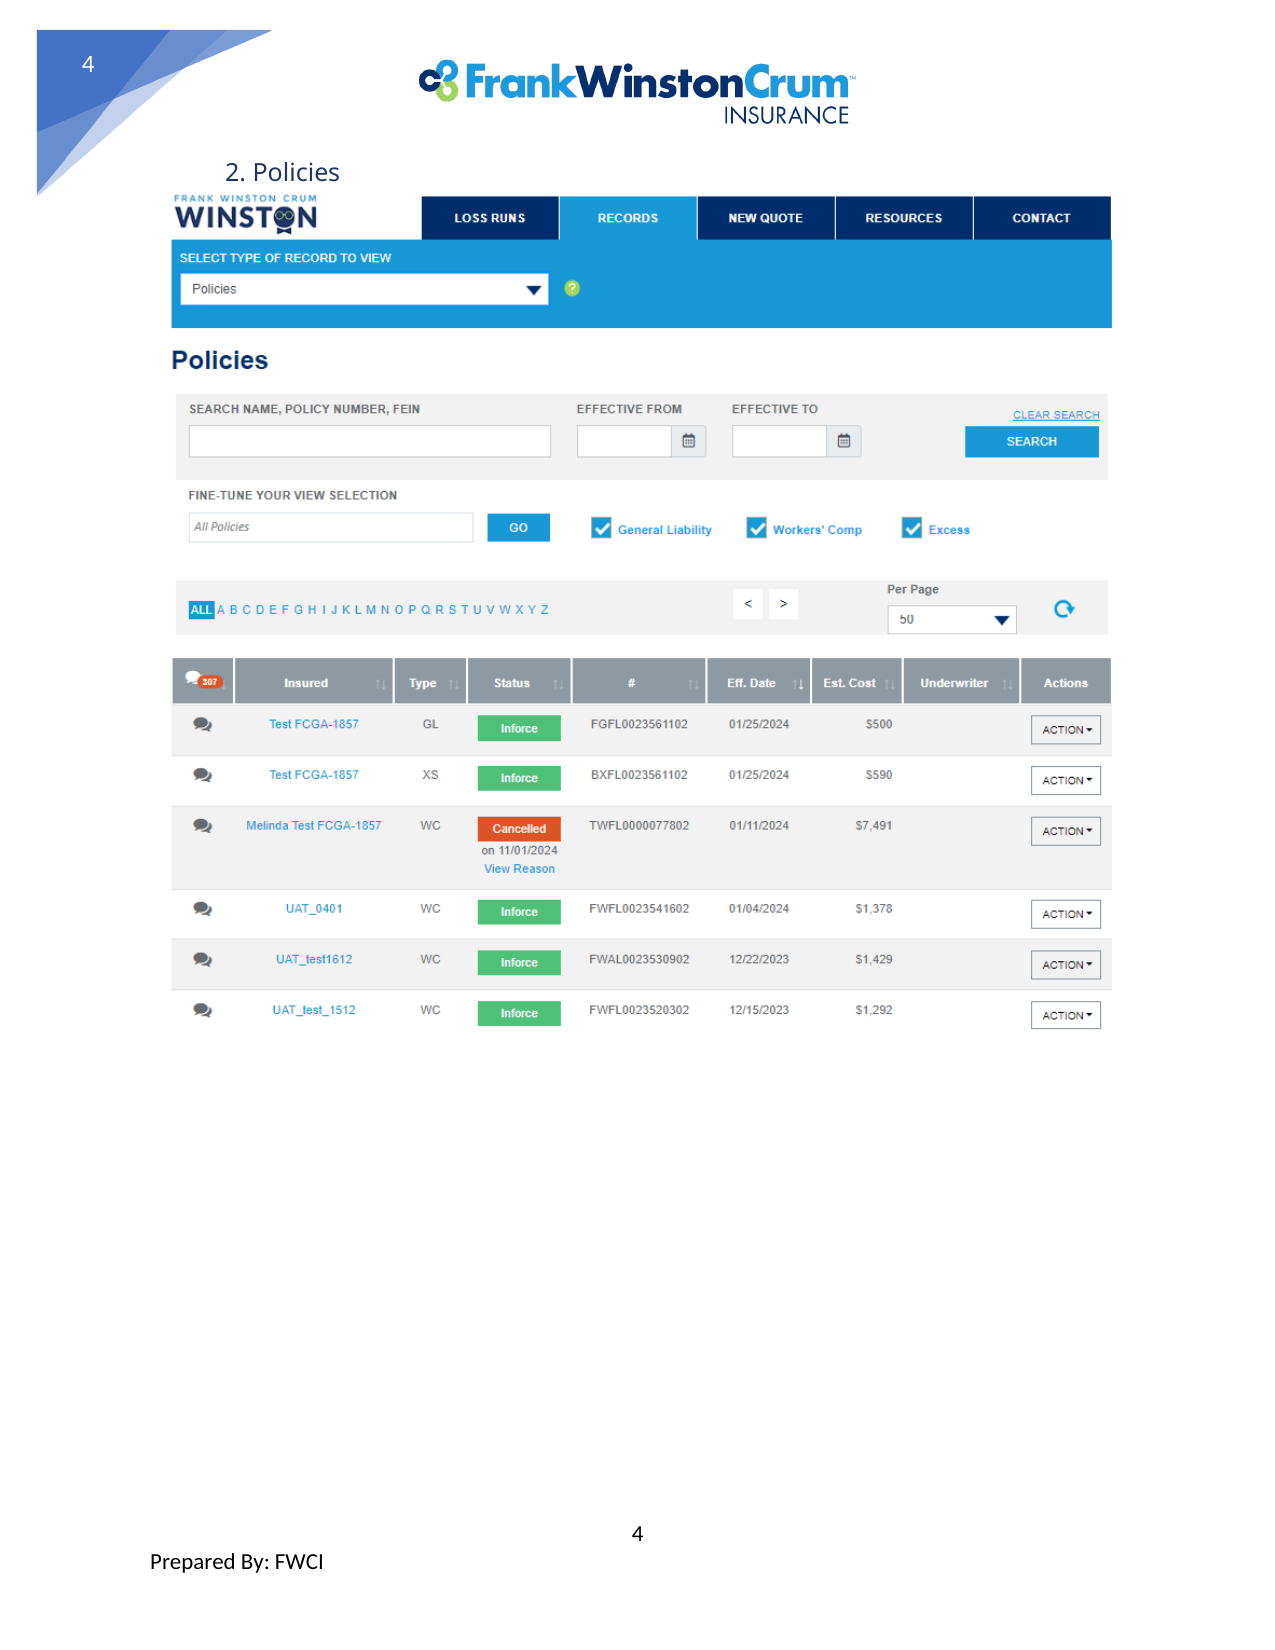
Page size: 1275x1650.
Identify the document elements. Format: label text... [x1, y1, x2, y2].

subtitle 2. Policies [150, 154, 1125, 191]
picture [36, 29, 1125, 1040]
picture [416, 30, 859, 155]
